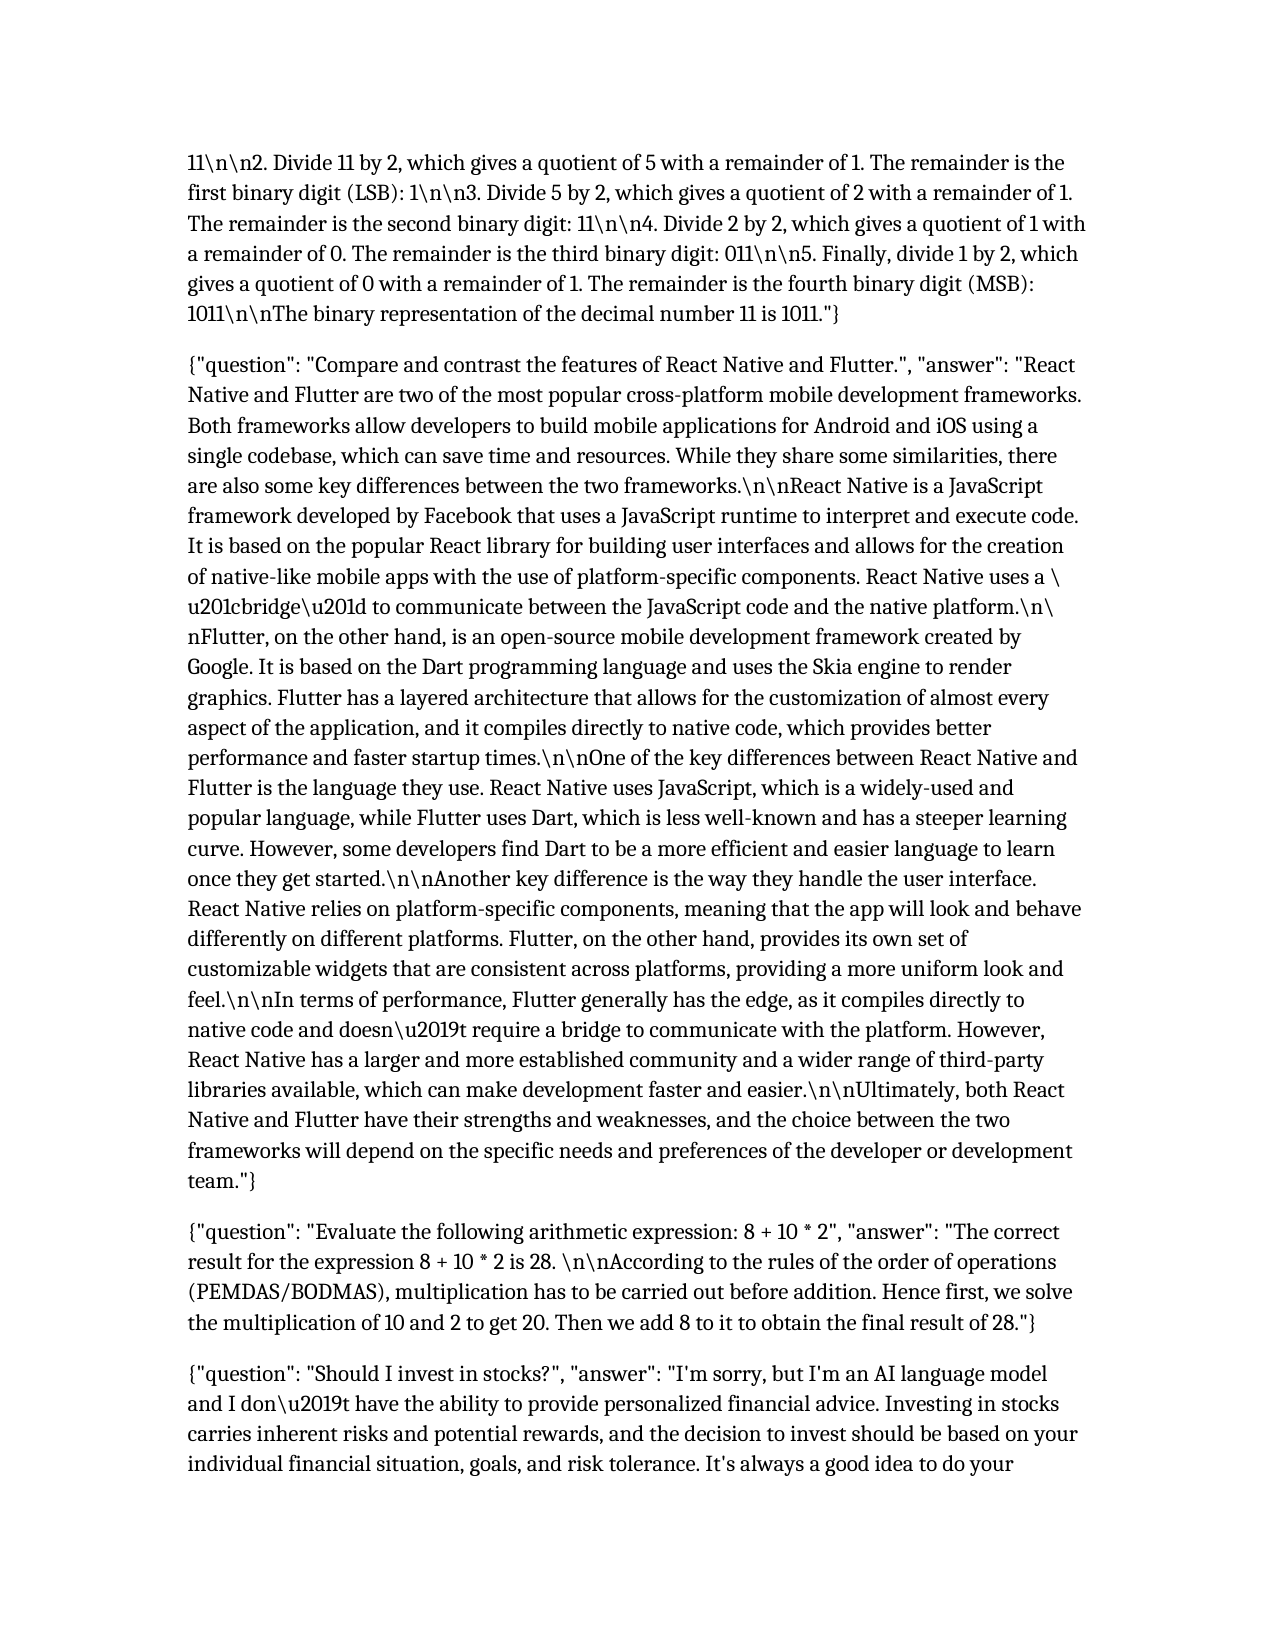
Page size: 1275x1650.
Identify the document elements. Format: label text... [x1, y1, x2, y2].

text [187, 1360, 1087, 1477]
text {"question": "Compare and contrast the features of React Native and Flutter.", "answer": "React Native and Flutter are two of the most popular cross-platform mobile development frameworks. Both frameworks allow developers to build mobile applications for Android and iOS using a single codebase, which can save time and resources. While they share some similarities, there are also some key differences between the two frameworks.\n\nReact Native is a JavaScript framework developed by Facebook that uses a JavaScript runtime to interpret and execute code. It is based on the popular React library for building user interfaces and allows for the creation of native-like mobile apps with the use of platform-specific components. React Native uses a \u201cbridge\u201d to communicate between the JavaScript code and the native platform.\n\nFlutter, on the other hand, is an open-source mobile development framework created by Google. It is based on the Dart programming language and uses the Skia engine to render graphics. Flutter has a layered architecture that allows for the customization of almost every aspect of the application, and it compiles directly to native code, which provides better performance and faster startup times.\n\nOne of the key differences between React Native and Flutter is the language they use. React Native uses JavaScript, which is a widely-used and popular language, while Flutter uses Dart, which is less well-known and has a steeper learning curve. However, some developers find Dart to be a more efficient and easier language to learn once they get started.\n\nAnother key difference is the way they handle the user interface. React Native relies on platform-specific components, meaning that the app will look and behave differently on different platforms. Flutter, on the other hand, provides its own set of customizable widgets that are consistent across platforms, providing a more uniform look and feel.\n\nIn terms of performance, Flutter generally has the edge, as it compiles directly to native code and doesn\u2019t require a bridge to communicate with the platform. However, React Native has a larger and more established community and a wider range of third-party libraries available, which can make development faster and easier.\n\nUltimately, both React Native and Flutter have their strengths and weaknesses, and the choice between the two frameworks will depend on the specific needs and preferences of the developer or development team."} [187, 352, 1087, 1194]
text {"question": "Evaluate the following arithmetic expression: 8 + 10 * 2", "answer": "The correct result for the expression 8 + 10 * 2 is 28. \n\nAccording to the rules of the order of operations (PEMDAS/BODMAS), multiplication has to be carried out before addition. Hence first, we solve the multiplication of 10 and 2 to get 20. Then we add 8 to it to obtain the final result of 28."} [187, 1219, 1087, 1336]
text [187, 150, 1087, 327]
